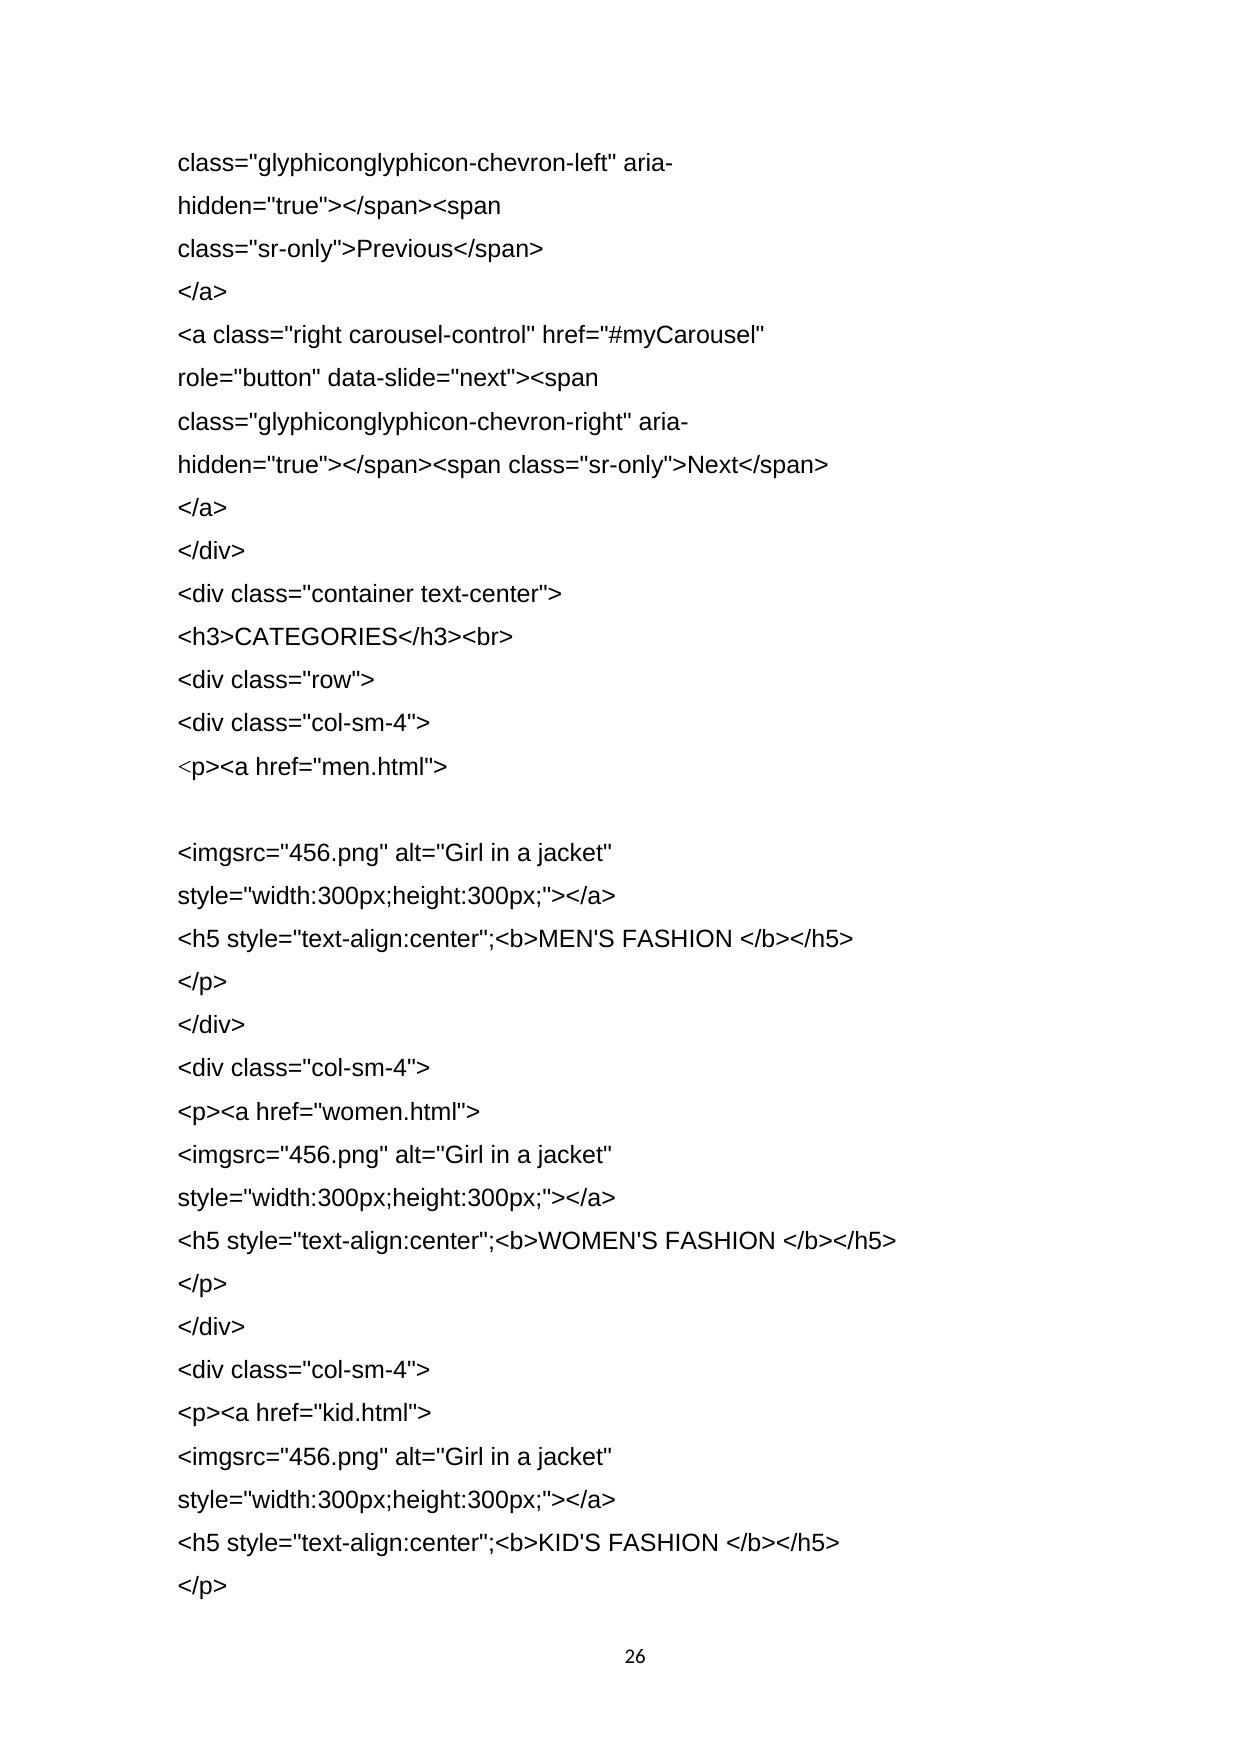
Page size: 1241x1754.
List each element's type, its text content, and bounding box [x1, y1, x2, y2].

text <imgsrc="456.png" alt="Girl in a jacket" style="width:300px;height:300px;"></a> [177, 838, 765, 910]
text </p> [177, 1571, 1092, 1600]
text </a> [177, 277, 1092, 306]
text <h5 style="text-align:center";<b>KID'S FASHION </b></h5> [177, 1528, 1092, 1557]
text </p> [177, 967, 1092, 996]
text <p><a href="women.html"> [177, 1097, 1092, 1125]
text <a class="right carousel-control" href="#myCarousel" role="button" data-slide="next"><span class="glyphiconglyphicon-chevron-right" aria-hidden="true"></span><span class="sr-only">Next</span> [177, 320, 857, 478]
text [177, 148, 844, 263]
text </div> [177, 1312, 1092, 1341]
text </a> [177, 493, 1092, 521]
text <div class="row"> [177, 665, 1092, 694]
text <div class="col-sm-4"> [177, 1355, 1092, 1384]
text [177, 1442, 765, 1513]
text </div> [177, 1010, 1092, 1039]
text </p> [177, 1269, 1092, 1298]
text <p><a href="kid.html"> [177, 1398, 1092, 1427]
text <div class="col-sm-4"> [177, 708, 1092, 737]
text <h5 style="text-align:center";<b>WOMEN'S FASHION </b></h5> [177, 1226, 1092, 1255]
text <h3>CATEGORIES</h3><br> [177, 622, 1092, 651]
text <imgsrc="456.png" alt="Girl in a jacket" style="width:300px;height:300px;"></a> [177, 1140, 765, 1212]
text <p><a href="men.html"> [177, 751, 1092, 780]
text <div class="col-sm-4"> [177, 1053, 1092, 1082]
text <div class="container text-center"> [177, 579, 1092, 608]
text <h5 style="text-align:center";<b>MEN'S FASHION </b></h5> [177, 924, 1092, 953]
text </div> [177, 536, 1092, 564]
